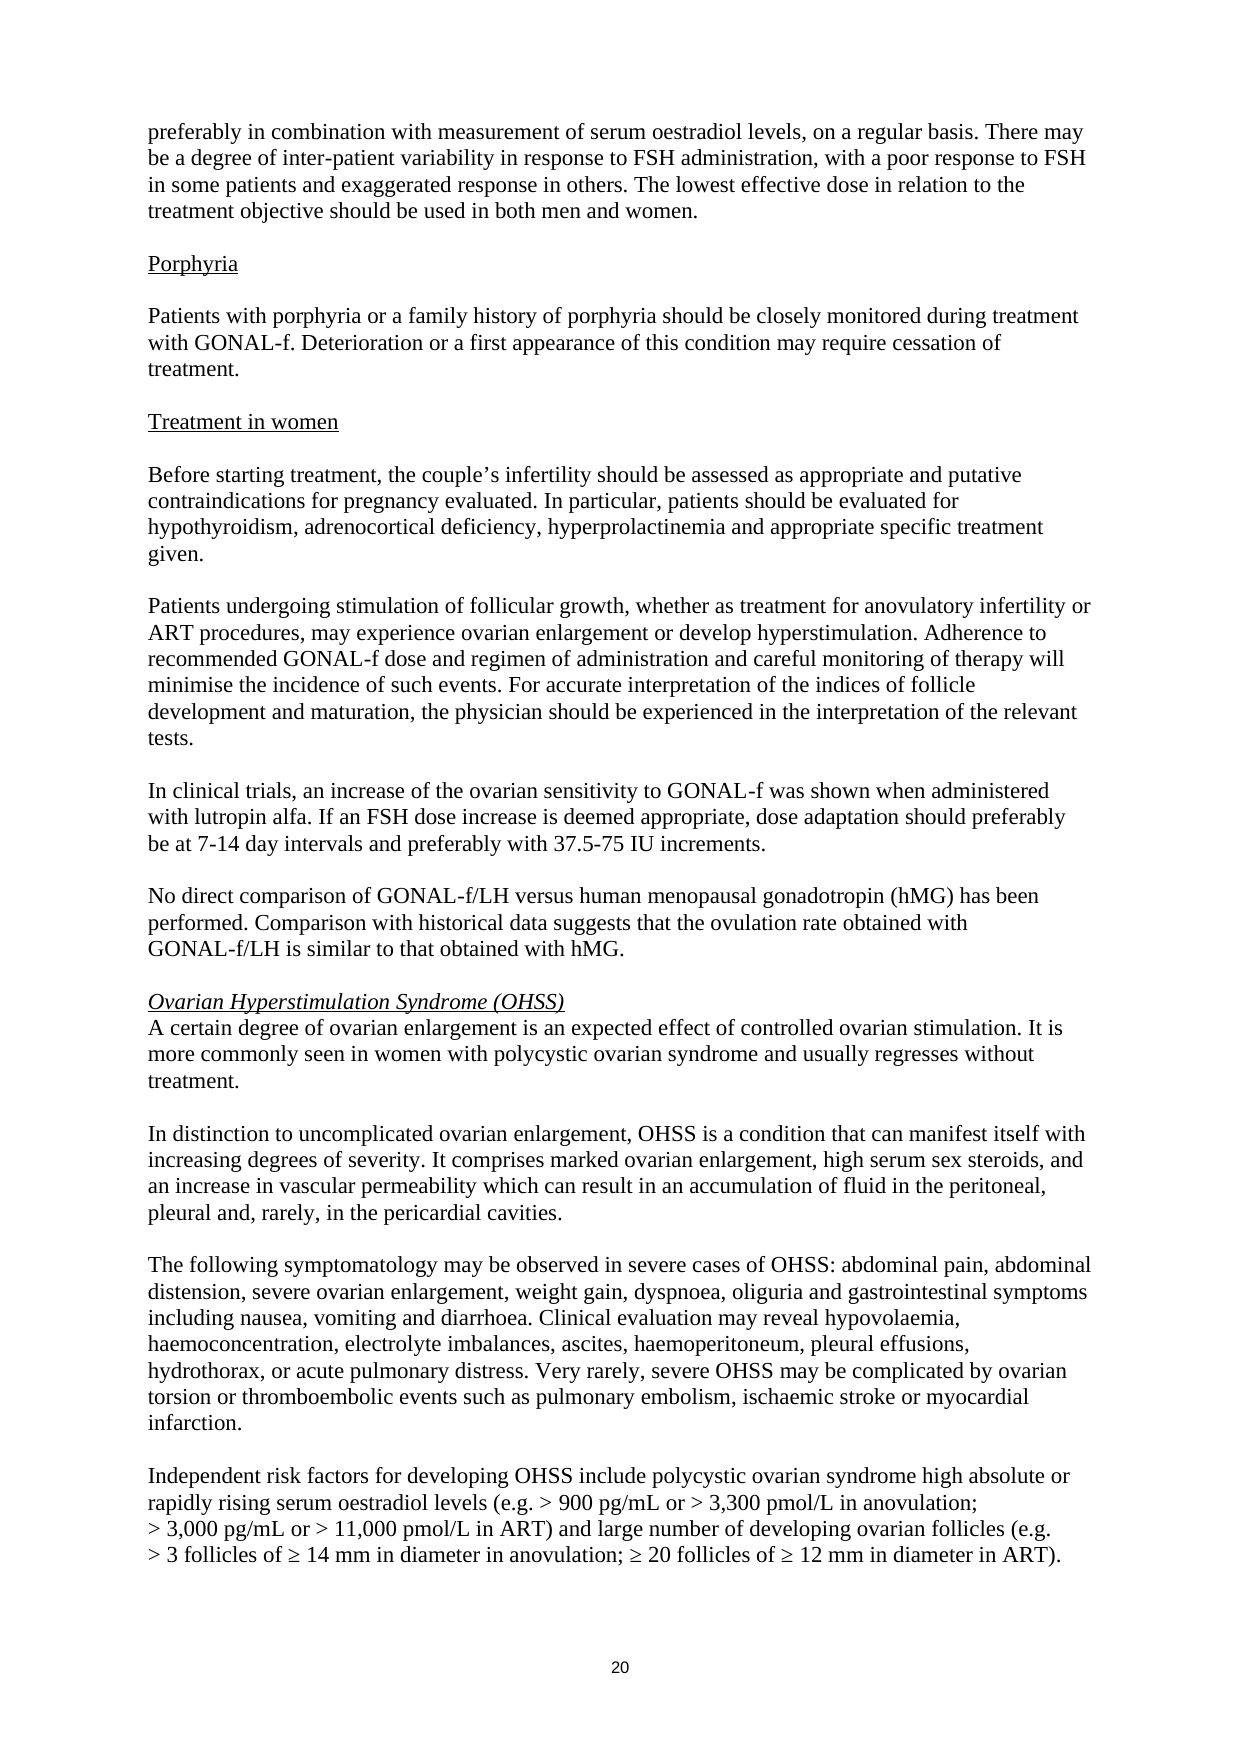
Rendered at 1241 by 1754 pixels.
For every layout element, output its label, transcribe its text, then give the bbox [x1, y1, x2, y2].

text No direct comparison of GONAL-f/LH versus human menopausal gonadotropin (hMG) has been performed. Comparison with historical data suggests that the ovulation rate obtained with GONAL-f/LH is similar to that obtained with hMG. [148, 882, 1092, 961]
text Patients undergoing stimulation of follicular growth, whether as treatment for anovulatory infertility or ART procedures, may experience ovarian enlargement or develop hyperstimulation. Adherence to recommended GONAL-f dose and regimen of administration and careful monitoring of therapy will minimise the incidence of such events. For accurate interpretation of the indices of follicle development and maturation, the physician should be experienced in the interpretation of the relevant tests. [148, 592, 1092, 751]
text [148, 118, 1092, 223]
text Porphyria [148, 250, 1092, 276]
text In distinction to uncomplicated ovarian enlargement, OHSS is a condition that can manifest itself with increasing degrees of severity. It comprises marked ovarian enlargement, high serum sex steroids, and an increase in vascular permeability which can result in an accumulation of fluid in the peritoneal, pleural and, rarely, in the pericardial cavities. [148, 1119, 1092, 1225]
text Treatment in women [148, 408, 1092, 434]
text A certain degree of ovarian enlargement is an expected effect of controlled ovarian stimulation. It is more commonly seen in women with polycystic ovarian syndrome and usually regresses without treatment. [148, 1014, 1092, 1093]
text Before starting treatment, the couple’s infertility should be assessed as appropriate and putative contraindications for pregnancy evaluated. In particular, patients should be evaluated for hypothyroidism, adrenocortical deficiency, hyperprolactinemia and appropriate specific treatment given. [148, 461, 1092, 566]
subtitle Ovarian Hyperstimulation Syndrome (OHSS) [148, 988, 1092, 1014]
text Independent risk factors for developing OHSS include polycystic ovarian syndrome high absolute or rapidly rising serum oestradiol levels (e.g. > 900 pg/mL or > 3,300 pmol/L in anovulation; > 3,000 pg/mL or > 11,000 pmol/L in ART) and large number of developing ovarian follicles (e.g. > 3 follicles of ≥ 14 mm in diameter in anovulation; ≥ 20 follicles of ≥ 12 mm in diameter in ART). [148, 1462, 1092, 1568]
text In clinical trials, an increase of the ovarian sensitivity to GONAL-f was shown when administered with lutropin alfa. If an FSH dose increase is deemed appropriate, dose adaptation should preferably be at 7-14 day intervals and preferably with 37.5-75 IU increments. [148, 777, 1092, 856]
text The following symptomatology may be observed in severe cases of OHSS: abdominal pain, abdominal distension, severe ovarian enlargement, weight gain, dyspnoea, oliguria and gastrointestinal symptoms including nausea, vomiting and diarrhoea. Clinical evaluation may reveal hypovolaemia, haemoconcentration, electrolyte imbalances, ascites, haemoperitoneum, pleural effusions, hydrothorax, or acute pulmonary distress. Very rarely, severe OHSS may be complicated by ovarian torsion or thromboembolic events such as pulmonary embolism, ischaemic stroke or myocardial infarction. [148, 1251, 1092, 1436]
text Patients with porphyria or a family history of porphyria should be closely monitored during treatment with GONAL-f. Deterioration or a first appearance of this condition may require cessation of treatment. [148, 303, 1092, 382]
